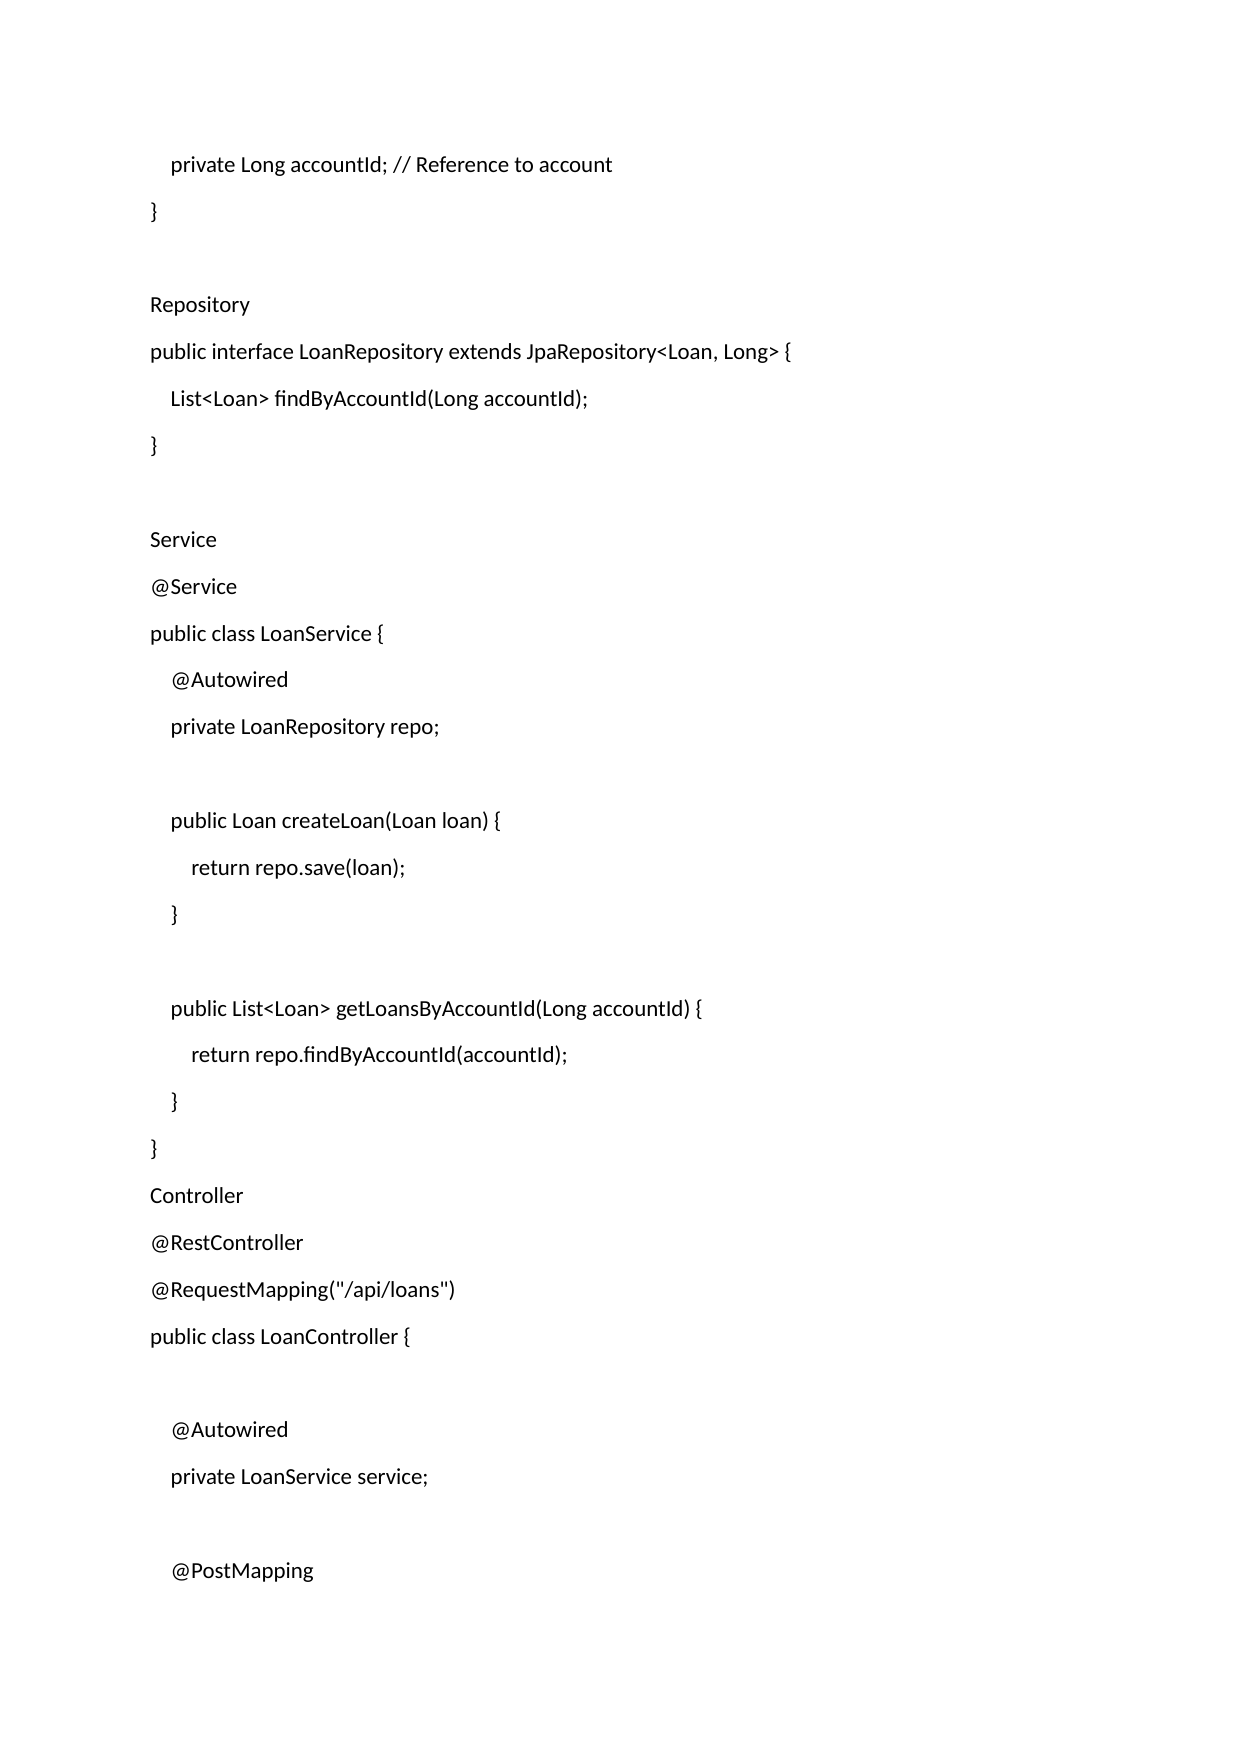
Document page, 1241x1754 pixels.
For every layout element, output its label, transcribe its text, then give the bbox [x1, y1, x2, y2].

text return repo.save(loan); [150, 853, 1090, 881]
text @RequestMapping("/api/loans") [150, 1275, 1090, 1303]
text } [150, 197, 1090, 225]
text public class LoanService { [150, 619, 1090, 647]
text } [150, 1087, 1090, 1116]
text public class LoanController { [150, 1322, 1090, 1350]
text private Long accountId; // Reference to account [150, 150, 1090, 178]
text public interface LoanRepository extends JpaRepository<Loan, Long> { [150, 337, 1090, 366]
text @Autowired [150, 1416, 1090, 1444]
text Repository [150, 291, 1090, 319]
text public List<Loan> getLoansByAccountId(Long accountId) { [150, 994, 1090, 1022]
text private LoanService service; [150, 1462, 1090, 1491]
text } [150, 900, 1090, 928]
text @Service [150, 572, 1090, 600]
text @Autowired [150, 666, 1090, 694]
text Controller [150, 1181, 1090, 1209]
text return repo.findByAccountId(accountId); [150, 1041, 1090, 1069]
text } [150, 431, 1090, 459]
text private LoanRepository repo; [150, 712, 1090, 741]
text public Loan createLoan(Loan loan) { [150, 806, 1090, 834]
text List<Loan> findByAccountId(Long accountId); [150, 384, 1090, 412]
text @PostMapping [150, 1556, 1090, 1584]
text @RestController [150, 1228, 1090, 1256]
text Service [150, 525, 1090, 553]
text } [150, 1134, 1090, 1162]
